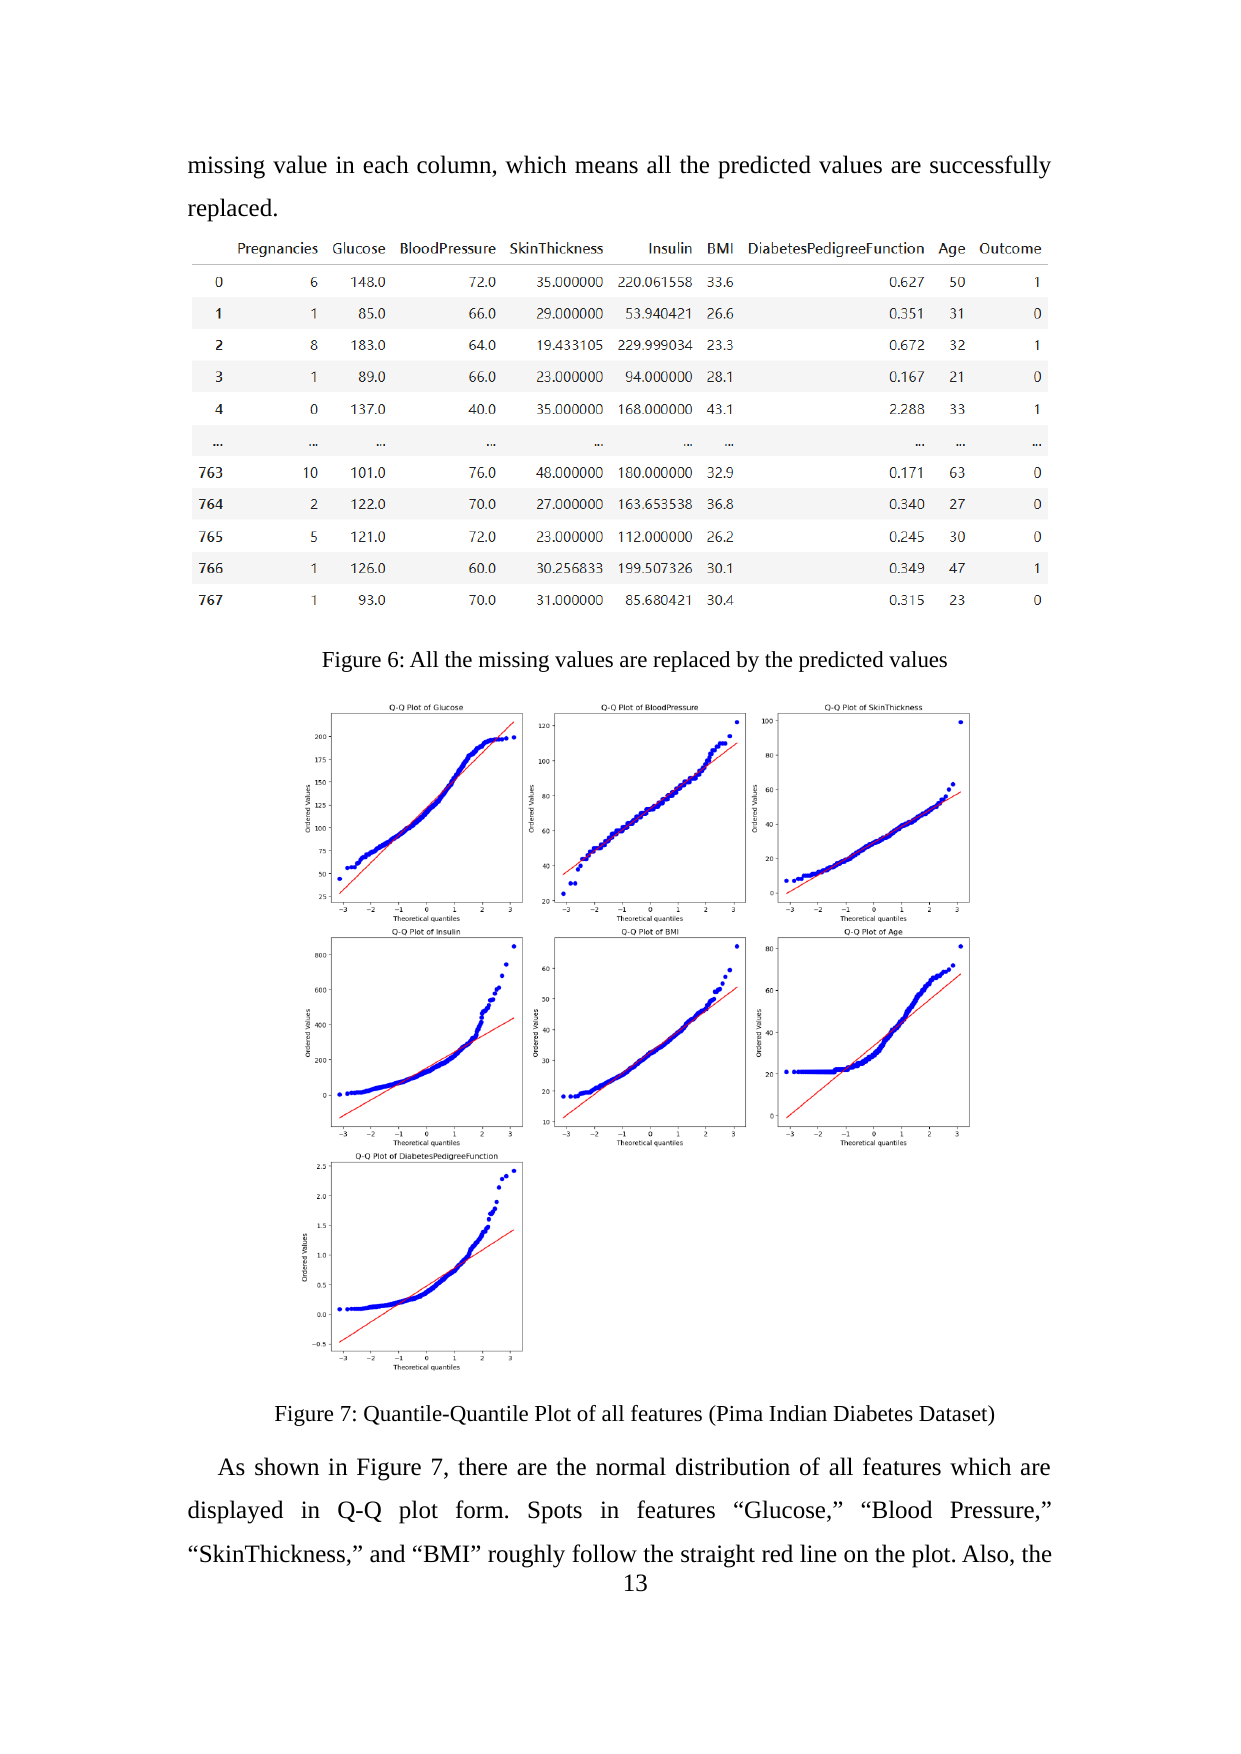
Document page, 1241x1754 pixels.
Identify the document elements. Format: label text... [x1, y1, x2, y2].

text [187, 150, 1053, 236]
text Figure 6: All the missing values are replaced by the predicted values [187, 646, 1053, 673]
picture [295, 698, 975, 1374]
text Figure 7: Quantile-Quantile Plot of all features (Pima Indian Diabetes Dataset) [187, 1401, 1053, 1427]
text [187, 1452, 1053, 1567]
picture [187, 236, 1053, 620]
